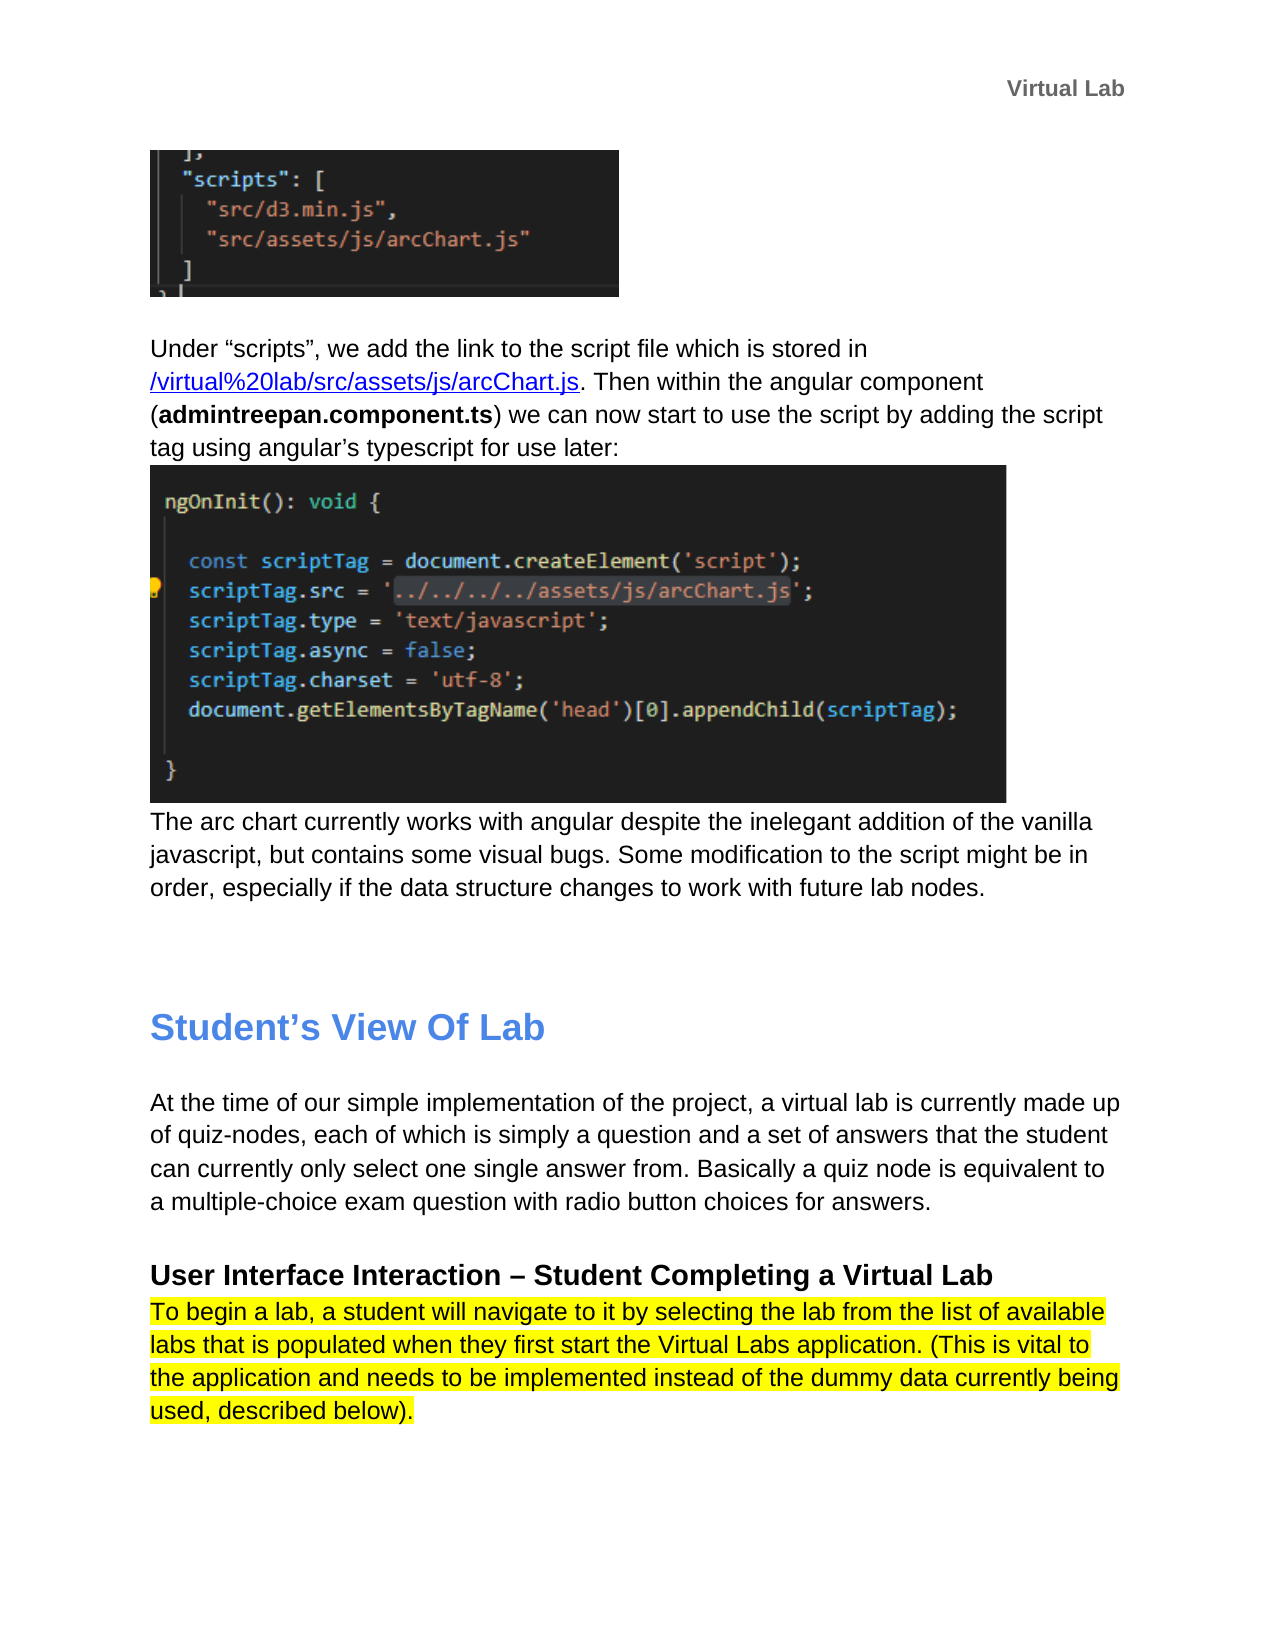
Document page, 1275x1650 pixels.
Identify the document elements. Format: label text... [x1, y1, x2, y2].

text To begin a lab, a student will navigate to it by selecting the lab from the list of available labs that is populated when they first start the Virtual Labs application. (This is vital to the application and needs to be implemented instead of the dummy data currently being used, described below). [150, 1297, 1125, 1424]
picture [150, 465, 1007, 803]
picture [150, 150, 619, 297]
text Student’s View Of Lab [150, 1005, 1125, 1048]
text User Interface Interaction – Student Completing a Virtual Lab [150, 1258, 1125, 1292]
text At the time of our simple implementation of the project, a virtual lab is currently made up of quiz-nodes, each of which is simply a question and a set of answers that the student can currently only select one single answer from. Basically a quiz node is equivalent to a multiple-choice exam question with radio button choices for answers. [150, 1087, 1125, 1215]
text The arc chart currently works with angular despite the inelegant addition of the vanilla javascript, but contains some visual bugs. Some modification to the script might be in order, especially if the data structure changes to work with future lab nodes. [150, 807, 1125, 902]
